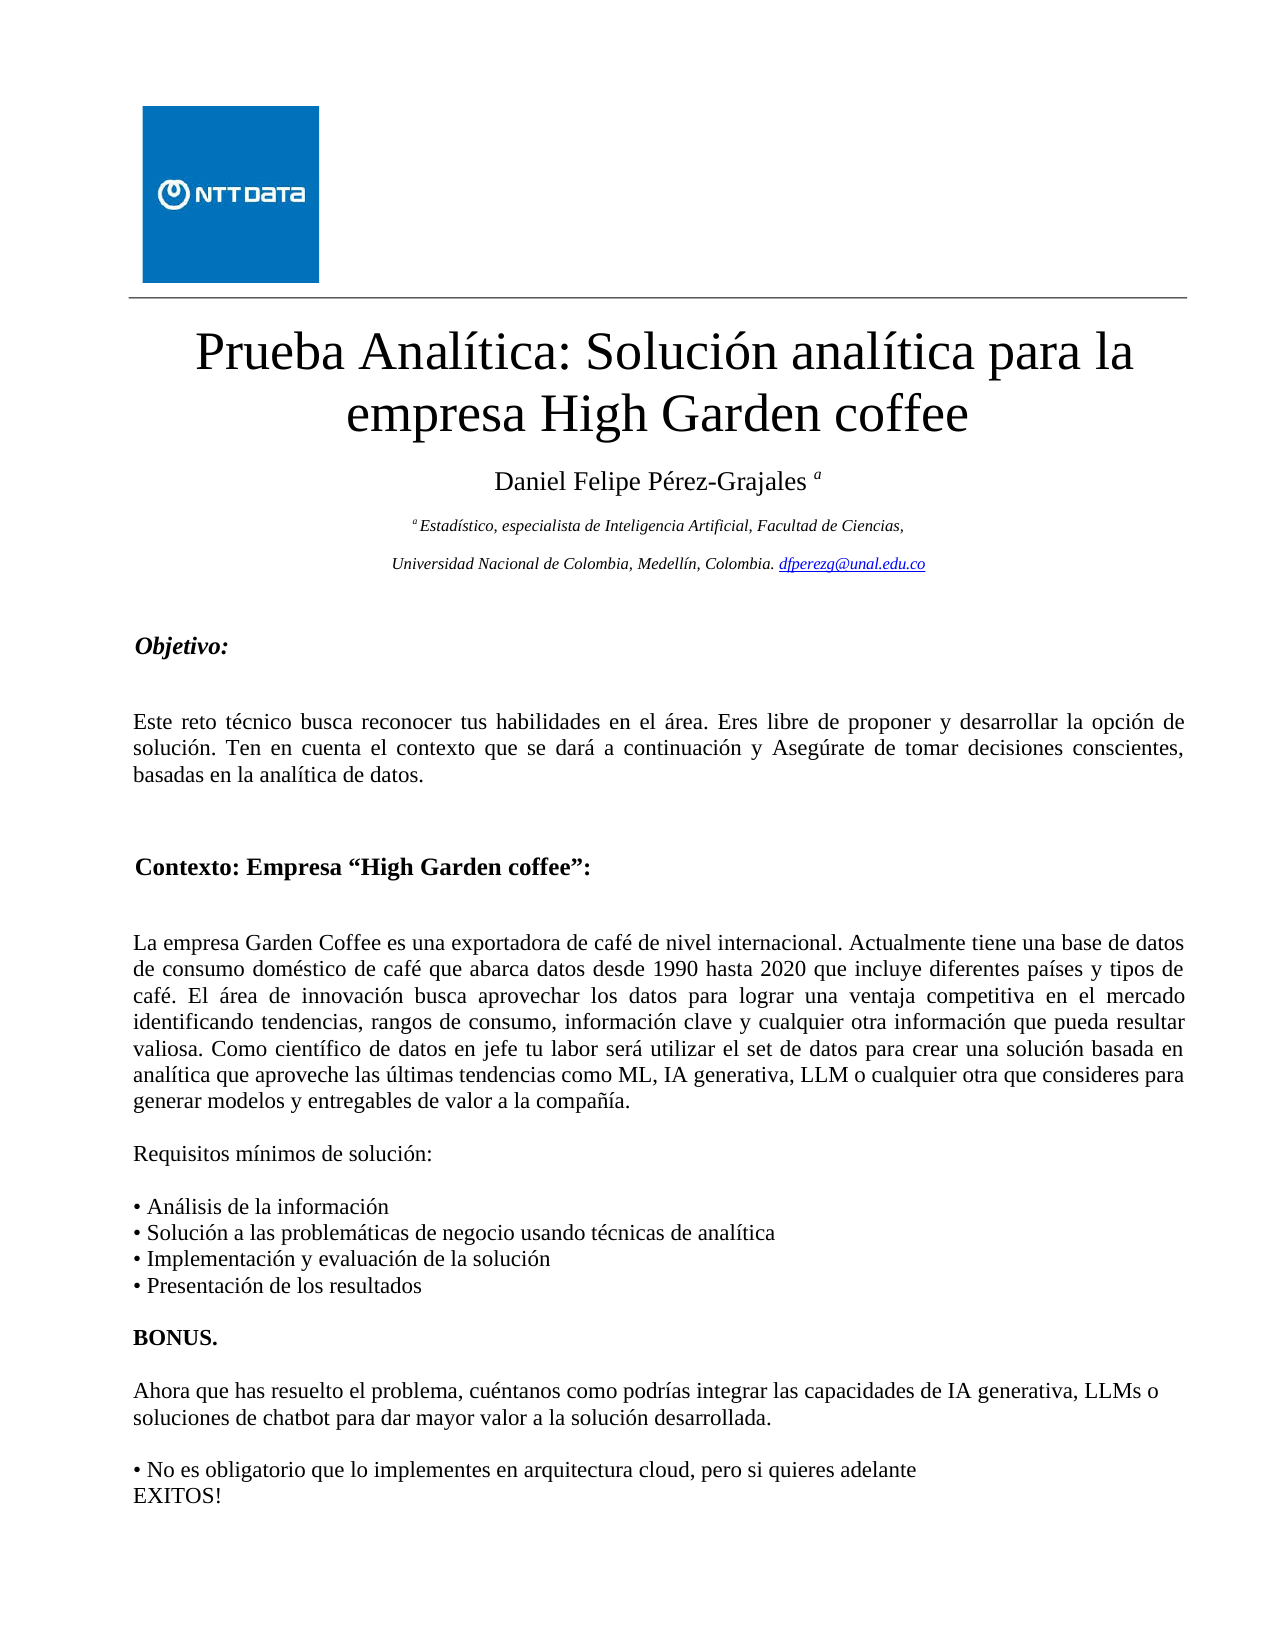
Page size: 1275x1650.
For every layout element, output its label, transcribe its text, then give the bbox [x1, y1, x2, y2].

text • Análisis de la información [133, 1193, 1186, 1219]
text Objetivo: [134, 631, 1182, 660]
text • Implementación y evaluación de la solución [133, 1245, 1186, 1272]
title Prueba Analítica: Solución analítica para la empresa High Garden coffee [134, 319, 1182, 443]
text Daniel Felipe Pérez-Grajales a [134, 465, 1182, 496]
text Universidad Nacional de Colombia, Medellín, Colombia. dfperezg@unal.edu.co [134, 554, 1182, 573]
text La empresa Garden Coffee es una exportadora de café de nivel internacional. Actualmente tiene una base de datos de consumo doméstico de café que abarca datos desde 1990 hasta 2020 que incluye diferentes países y tipos de café. El área de innovación busca aprovechar los datos para lograr una ventaja competitiva en el mercado identificando tendencias, rangos de consumo, información clave y cualquier otra información que pueda resultar valiosa. Como científico de datos en jefe tu labor será utilizar el set de datos para crear una solución basada en analítica que aproveche las últimas tendencias como ML, IA generativa, LLM o cualquier otra que consideres para generar modelos y entregables de valor a la compañía. [133, 929, 1186, 1114]
text BONUS. [133, 1324, 1186, 1351]
text Este reto técnico busca reconocer tus habilidades en el área. Eres libre de proponer y desarrollar la opción de solución. Ten en cuenta el contexto que se dará a continuación y Asegúrate de tomar decisiones conscientes, basadas en la analítica de datos. [133, 708, 1186, 787]
text Contexto: Empresa “High Garden coffee”: [134, 852, 1182, 881]
text • No es obligatorio que lo implementes en arquitectura cloud, pero si quieres adelante [133, 1456, 1186, 1483]
text EXITOS! [133, 1483, 1186, 1509]
picture [142, 106, 320, 283]
text • Presentación de los resultados [133, 1272, 1186, 1298]
text Requisitos mínimos de solución: [133, 1140, 1186, 1166]
text Ahora que has resuelto el problema, cuéntanos como podrías integrar las capacidades de IA generativa, LLMs o soluciones de chatbot para dar mayor valor a la solución desarrollada. [133, 1377, 1186, 1430]
text a Estadístico, especialista de Inteligencia Artificial, Facultad de Ciencias, [134, 516, 1182, 535]
text • Solución a las problemáticas de negocio usando técnicas de analítica [133, 1219, 1186, 1245]
